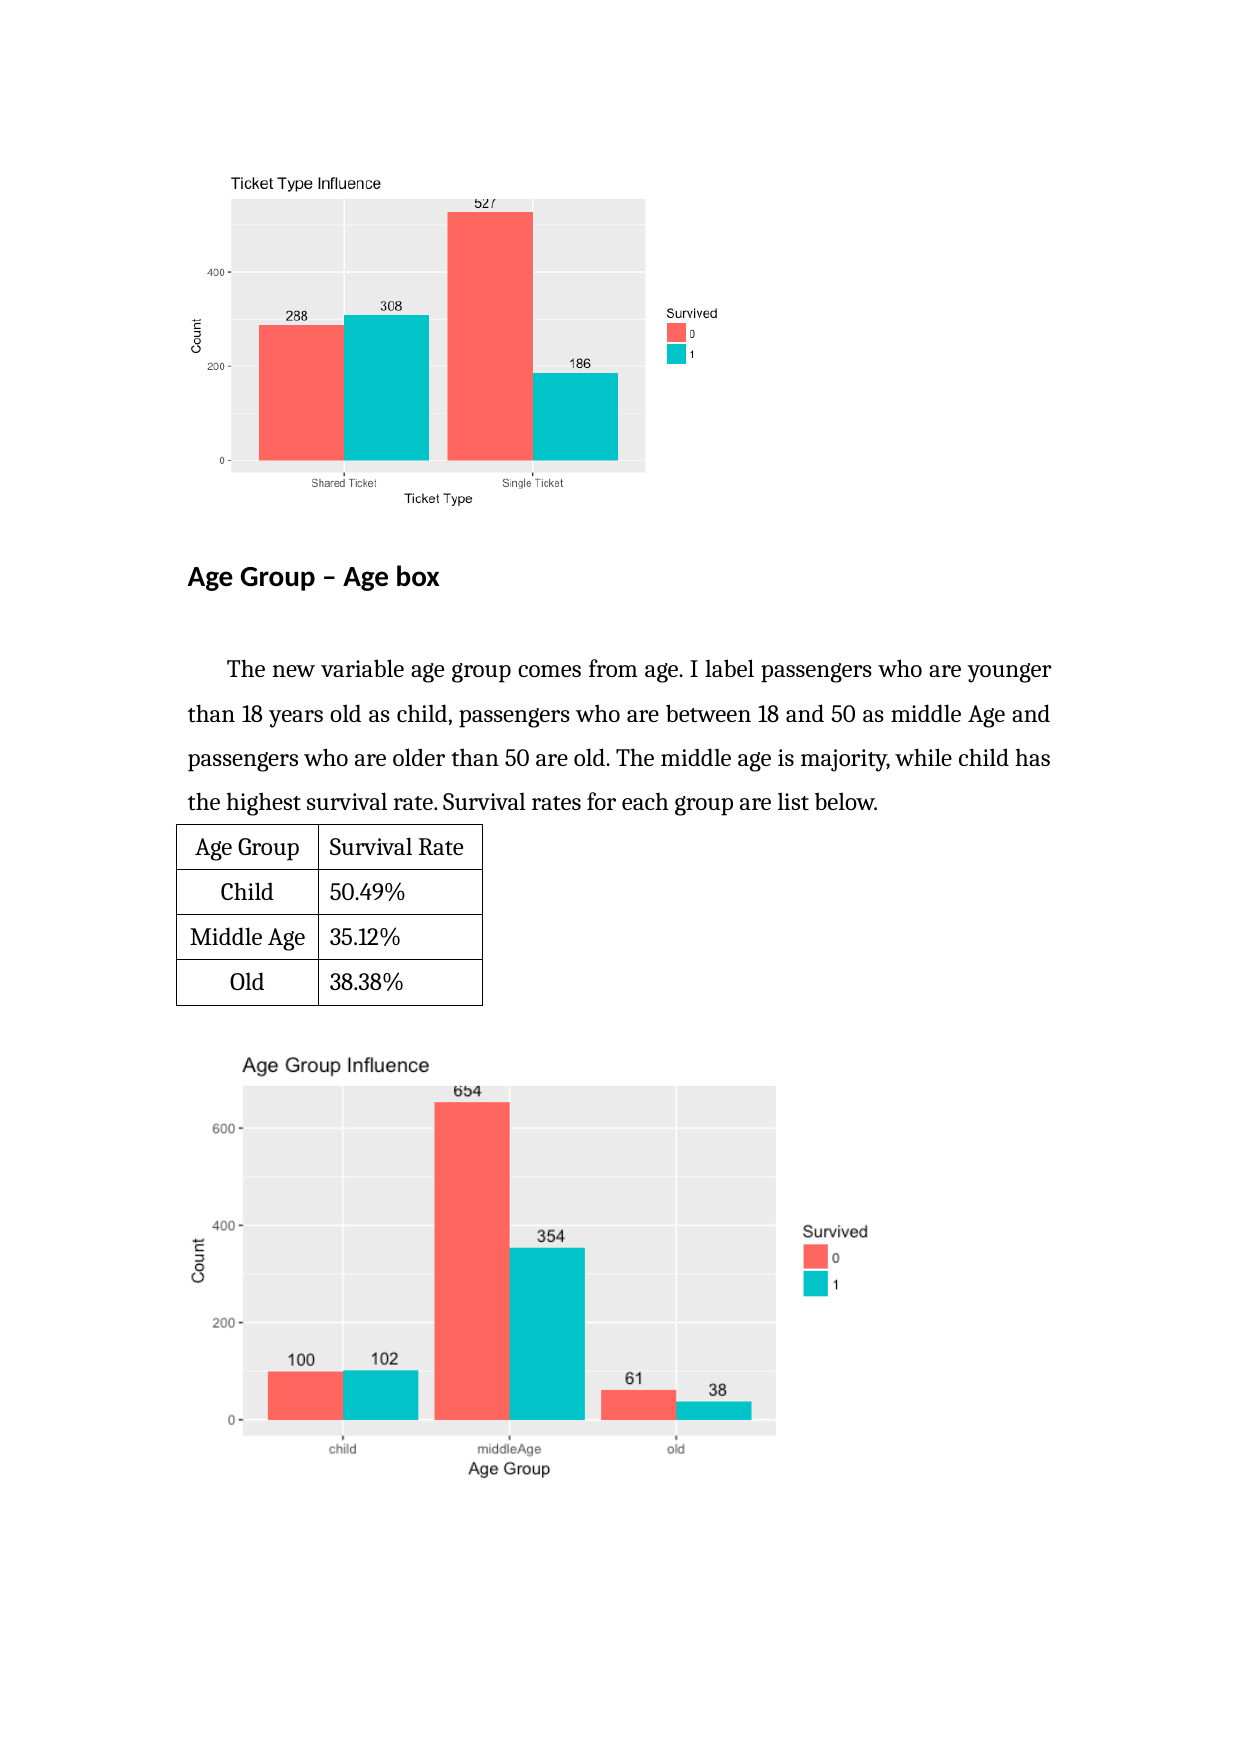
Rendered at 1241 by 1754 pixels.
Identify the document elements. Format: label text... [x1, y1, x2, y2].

table_header Survival Rate [319, 825, 482, 869]
picture [187, 1049, 880, 1486]
table_cell 50.49% [319, 870, 482, 914]
table_cell Middle Age [177, 915, 318, 959]
table_cell 38.38% [319, 960, 482, 1004]
table_cell 35.12% [319, 915, 482, 959]
picture [187, 172, 726, 507]
table_header Age Group [177, 825, 318, 869]
text The new variable age group comes from age. I label passengers who are younger than 18 years old as child, passengers who are between 18 and 50 as middle Age and passengers who are older than 50 are old. The middle age is majority, while child has the highest survival rate. Survival rates for each group are list below. [187, 648, 1053, 824]
table_cell Child [177, 870, 318, 914]
table_cell Old [177, 960, 318, 1004]
subtitle Age Group – Age box [187, 554, 1053, 598]
